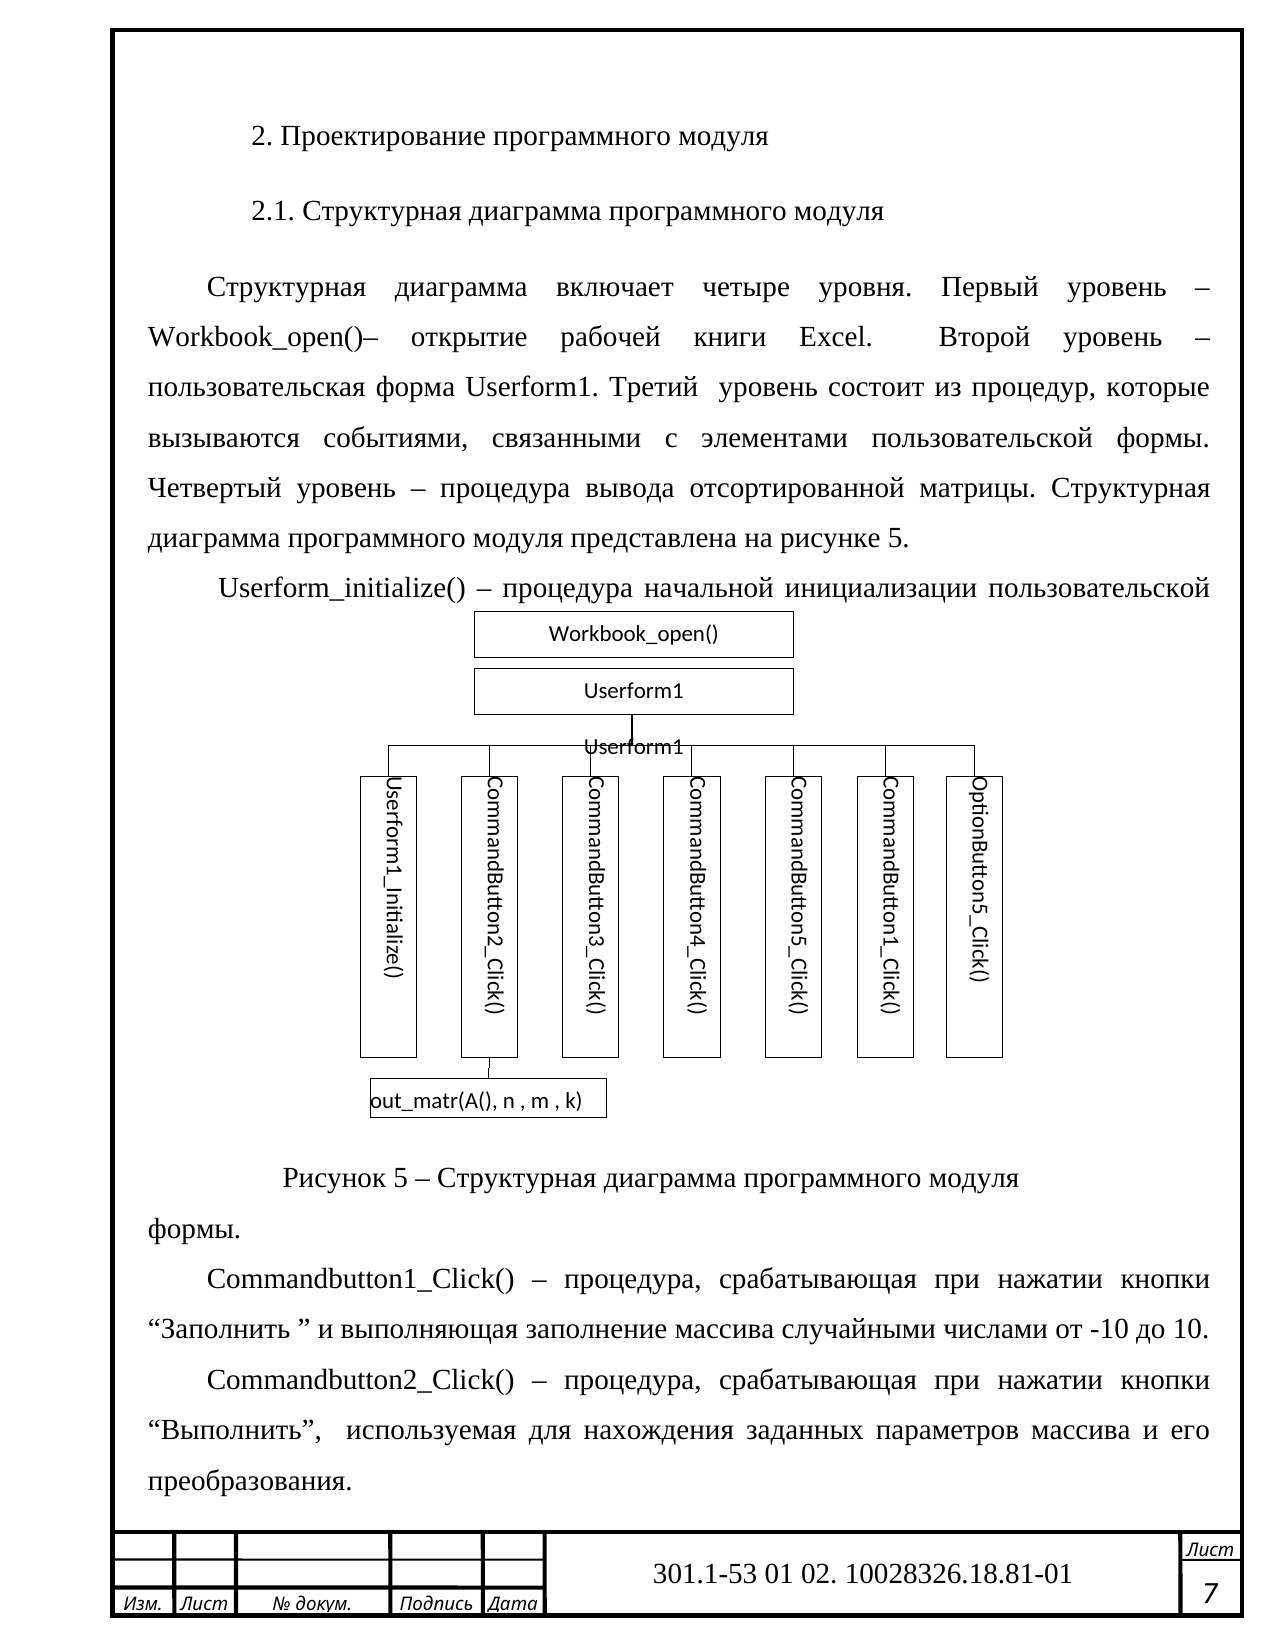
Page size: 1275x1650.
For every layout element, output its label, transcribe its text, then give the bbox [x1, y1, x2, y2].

text Userform_initialize() – процедура начальной инициализации пользовательской формы. [148, 571, 1211, 1244]
text Структурная диаграмма включает четыре уровня. Первый уровень – Workbook_open()– открытие рабочей книги Excel. Второй уровень – пользовательская форма Userform1. Третий уровень состоит из процедур, которые вызываются событиями, связанными с элементами пользовательской формы. Четвертый уровень – процедура вывода отсортированной матрицы. Структурная диаграмма программного модуля представлена на рисунке 5. [148, 269, 1211, 554]
text Commandbutton2_Click() – процедура, срабатывающая при нажатии кнопки “Выполнить”, используемая для нахождения заданных параметров массива и его преобразования. [148, 1362, 1211, 1496]
subtitle 2. Проектирование программного модуля [177, 118, 1211, 152]
text Commandbutton1_Click() – процедура, срабатывающая при нажатии кнопки “Заполнить ” и выполняющая заполнение массива случайными числами от -10 до 10. [148, 1261, 1211, 1345]
subtitle 2.1. Структурная диаграмма программного модуля [177, 193, 1211, 227]
